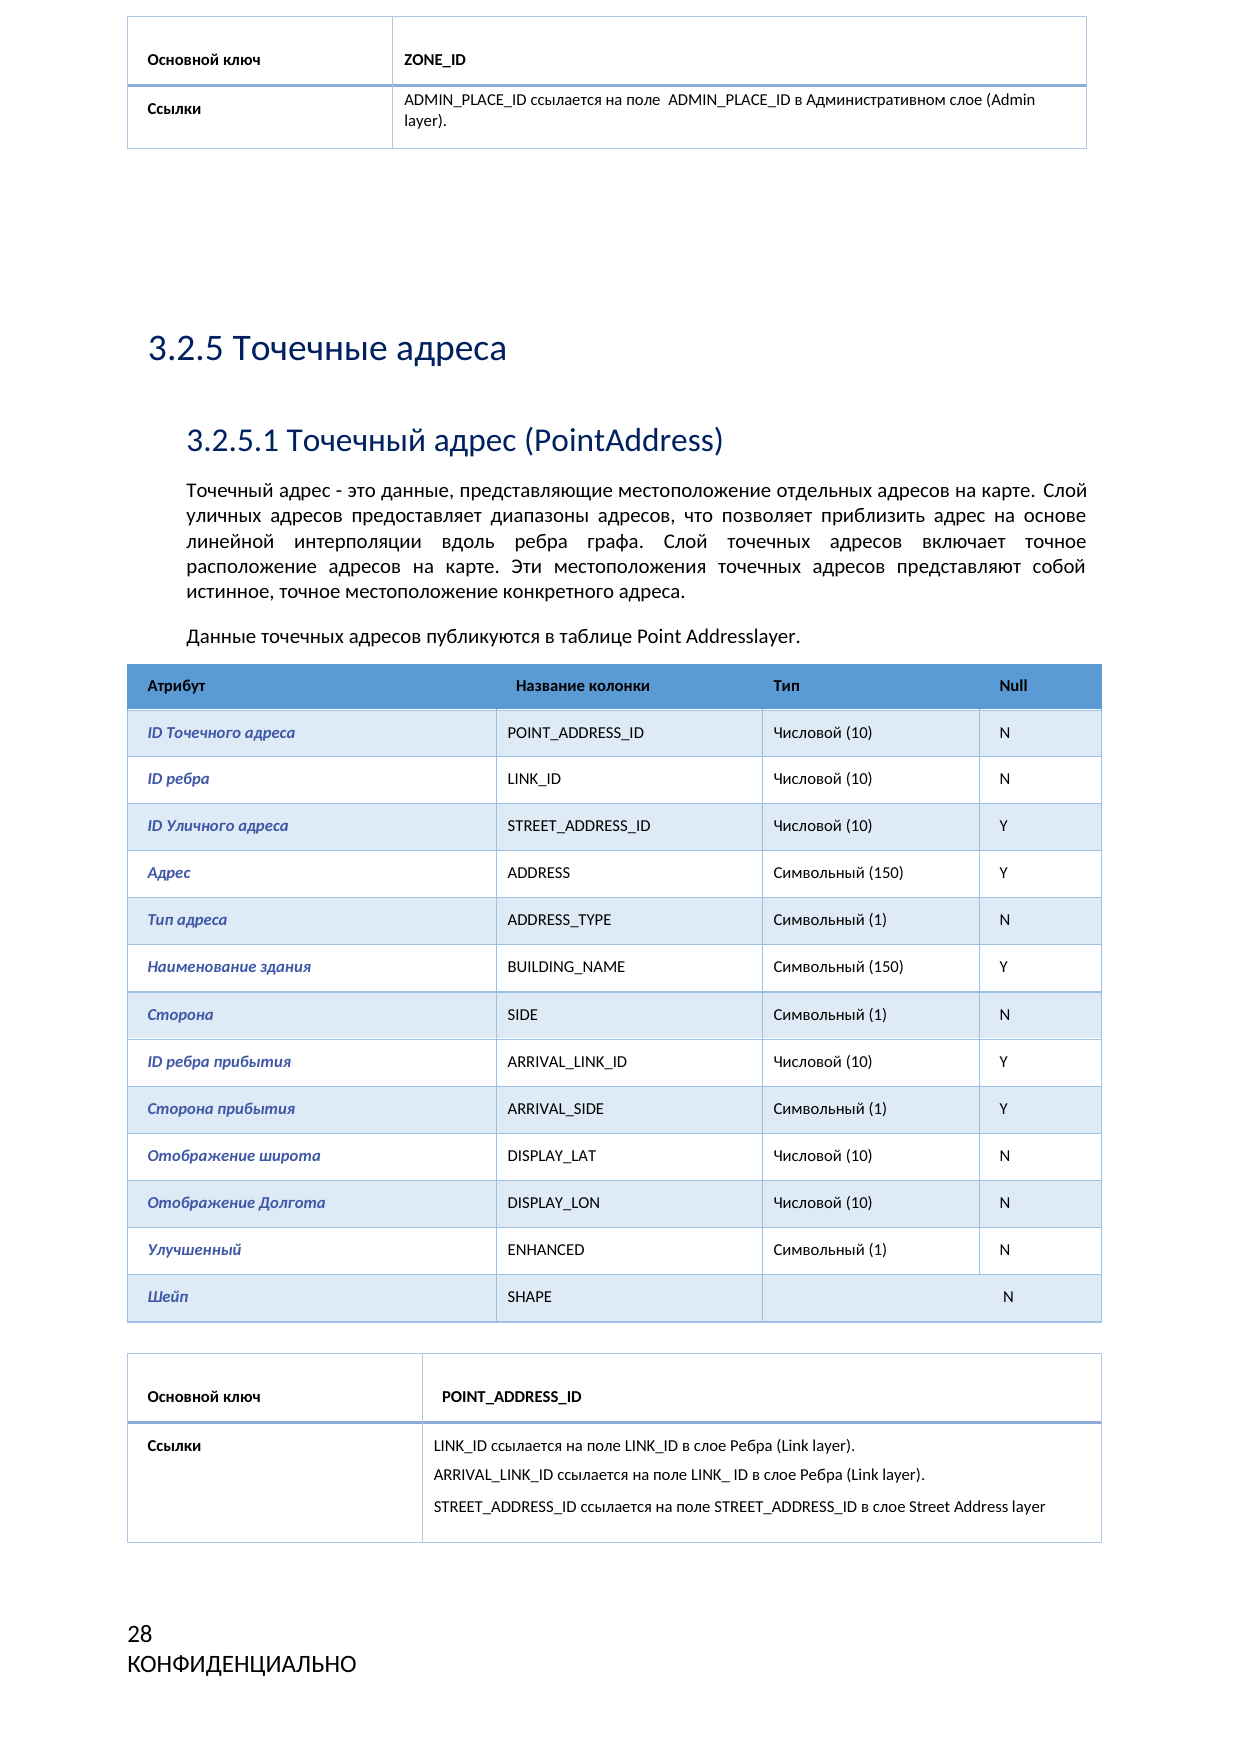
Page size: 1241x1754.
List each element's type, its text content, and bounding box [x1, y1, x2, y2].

table_cell N [980, 757, 1101, 803]
table_header POINT_ADDRESS_ID [423, 1354, 1101, 1421]
table_cell Числовой (10) [763, 1134, 979, 1180]
table_cell BUILDING_NAME [497, 945, 762, 991]
table_cell Символьный (1) [763, 1228, 979, 1274]
table_cell ADMIN_PLACE_ID ссылается на поле ADMIN_PLACE_ID в Административном слое (Admin layer). [393, 87, 1086, 148]
table_cell STREET_ADDRESS_ID [497, 804, 762, 850]
table_cell ARRIVAL_LINK_ID [497, 1040, 762, 1086]
table_cell Y [980, 1040, 1101, 1086]
table_header Основной ключ [128, 1354, 422, 1421]
text 3.2.5.1 Точечный адрес (PointAddress) [186, 427, 1146, 458]
table_cell LINK_ID ссылается на поле LINK_ID в слое Ребра (Link layer). ARRIVAL_LINK_ID ссылается на поле LINK_ ID в слое Ребра (Link layer). STREET_ADDRESS_ID ссылается на поле STREET_ADDRESS_ID в слое Street Address layer [423, 1424, 1101, 1542]
table_cell ID Уличного адреса [128, 804, 496, 850]
table_cell SIDE [497, 993, 762, 1038]
table_cell ID ребра [128, 757, 496, 803]
table_cell ID Точечного адреса [128, 711, 496, 756]
table_cell Числовой (10) [763, 711, 979, 756]
table_cell N [980, 898, 1101, 944]
table_cell ID ребра прибытия [128, 1040, 496, 1086]
table_cell Ссылки [128, 87, 392, 148]
table_cell Символьный (1) [763, 898, 979, 944]
table_cell N [980, 711, 1101, 756]
table_cell Адрес [128, 851, 496, 897]
table_cell ARRIVAL_SIDE [497, 1087, 762, 1133]
table_cell Сторона прибытия [128, 1087, 496, 1133]
table_cell N [980, 1181, 1101, 1227]
table_cell Y [980, 851, 1101, 897]
table_cell LINK_ID [497, 757, 762, 803]
table_cell ADDRESS_TYPE [497, 898, 762, 944]
table_cell SHAPE [497, 1275, 762, 1321]
table_cell Числовой (10) [763, 1040, 979, 1086]
table_cell Числовой (10) [763, 804, 979, 850]
table_cell DISPLAY_LON [497, 1181, 762, 1227]
table_header Null [980, 665, 1101, 709]
table_cell ENHANCED [497, 1228, 762, 1274]
table_header Название колонки [497, 665, 762, 709]
table_cell N [980, 1228, 1101, 1274]
table_cell Символьный (1) [763, 1087, 979, 1133]
table_cell N [980, 1134, 1101, 1180]
table_cell Символьный (150) [763, 945, 979, 991]
table_cell ADDRESS [497, 851, 762, 897]
table_header Основной ключ [128, 17, 392, 84]
table_cell N [763, 1275, 1101, 1321]
text Данные точечных адресов публикуются в таблице Point Addresslayer. [186, 623, 1146, 648]
table_cell Сторона [128, 993, 496, 1038]
table_cell Улучшенный [128, 1228, 496, 1274]
table_cell POINT_ADDRESS_ID [497, 711, 762, 756]
table_header Атрибут [128, 665, 496, 709]
table_cell Числовой (10) [763, 757, 979, 803]
table_cell Отображение Долгота [128, 1181, 496, 1227]
table_header Тип [763, 665, 979, 709]
table_cell Y [980, 804, 1101, 850]
text Точечный адрес - это данные, представляющие местоположение отдельных адресов на карте. Слой уличных адресов предоставляет диапазоны адресов, что позволяет приблизить адрес на основе линейной интерполяции вдоль ребра графа. Слой точечных адресов включает точное расположение адресов на карте. Эти местоположения точечных адресов представляют собой истинное, точное местоположение конкретного адреса. [186, 477, 1087, 604]
table_header ZONE_ID [393, 17, 1086, 84]
table_cell Ссылки [128, 1424, 422, 1542]
table_cell Отображение широта [128, 1134, 496, 1180]
table_cell Y [980, 1087, 1101, 1133]
table_cell Числовой (10) [763, 1181, 979, 1227]
table_cell Символьный (150) [763, 851, 979, 897]
table_cell Шейп [128, 1275, 496, 1321]
text 3.2.5 Точечные адреса [148, 332, 1161, 367]
table_cell Наименование здания [128, 945, 496, 991]
table_cell Тип адреса [128, 898, 496, 944]
table_cell N [980, 993, 1101, 1038]
table_cell DISPLAY_LAT [497, 1134, 762, 1180]
table_cell Символьный (1) [763, 993, 979, 1038]
table_cell Y [980, 945, 1101, 991]
